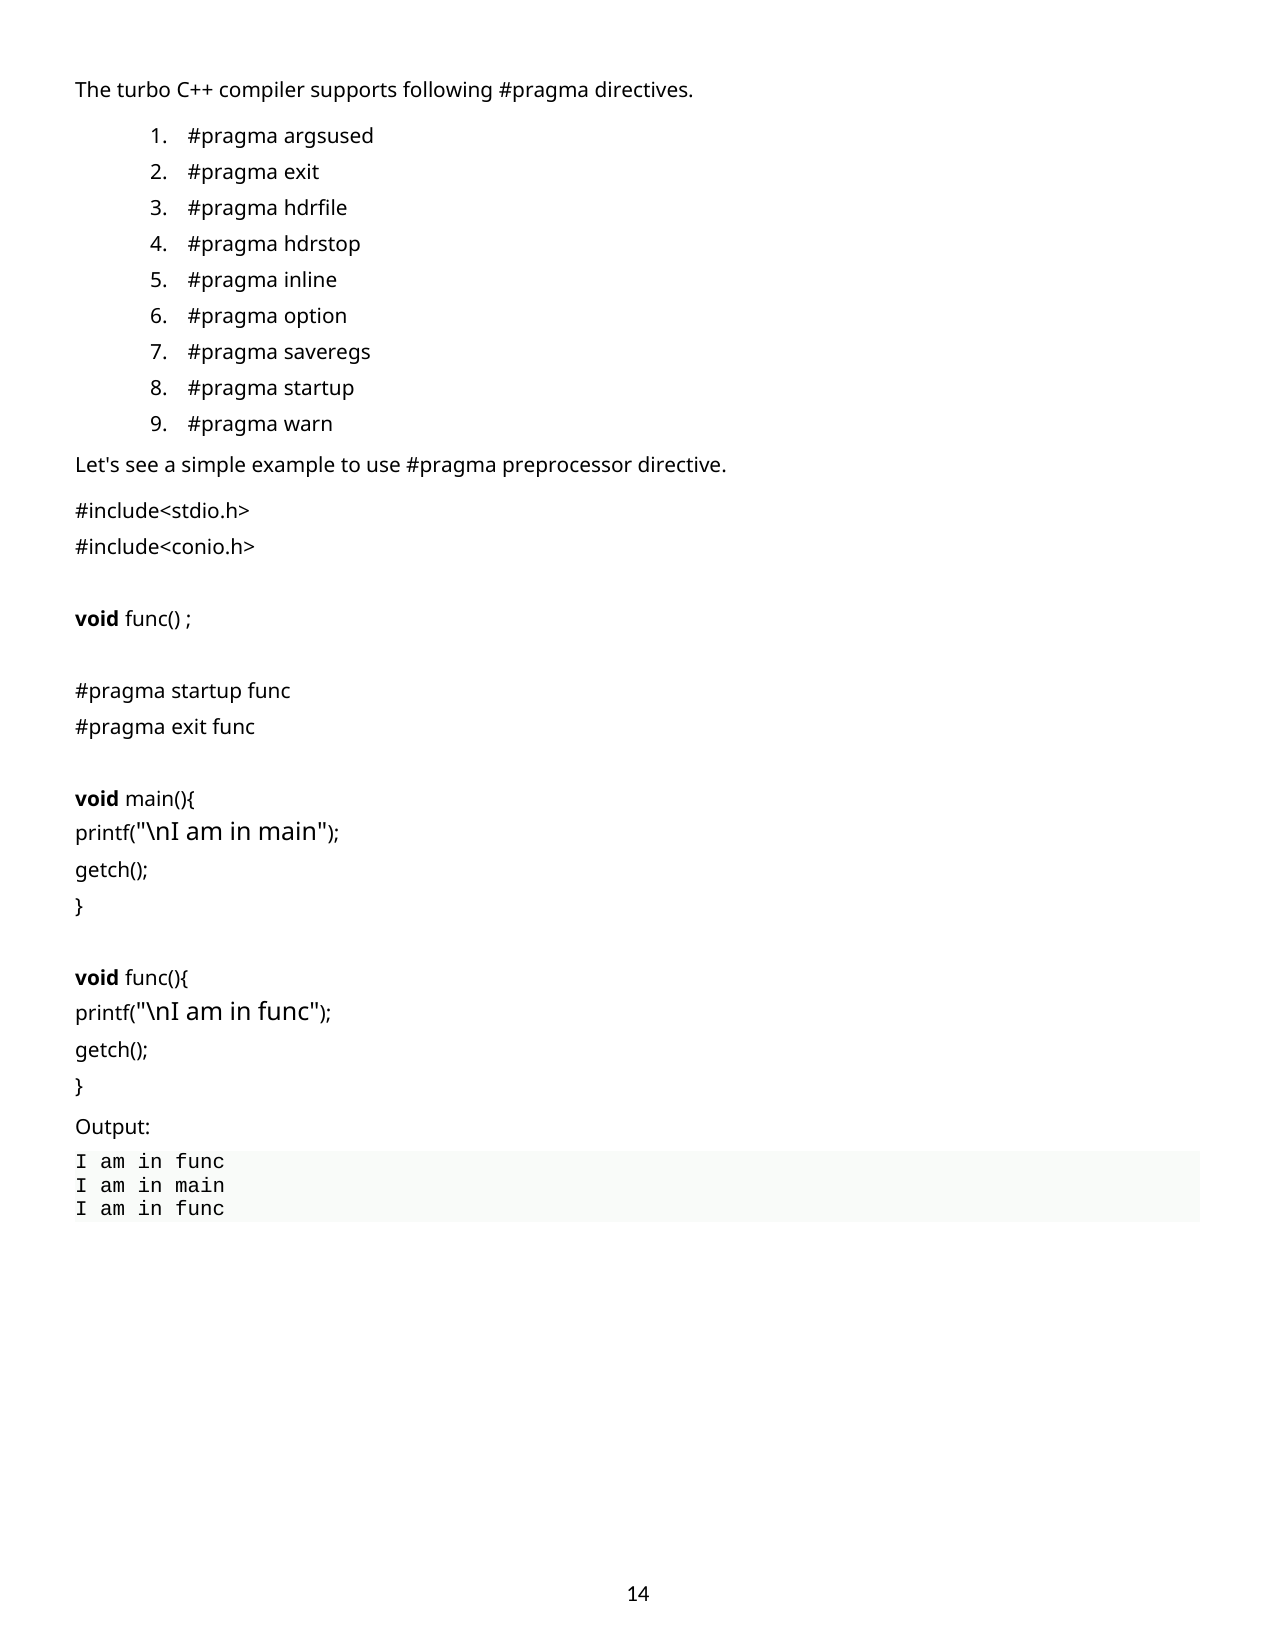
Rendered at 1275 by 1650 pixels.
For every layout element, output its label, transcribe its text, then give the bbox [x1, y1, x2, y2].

list #pragma exit [150, 150, 1200, 186]
text printf("\nI am in main"); [75, 812, 1200, 848]
list #pragma hdrstop [150, 222, 1200, 258]
list #pragma startup [150, 365, 1200, 401]
text I am in main [75, 1174, 1200, 1198]
text #pragma exit func [75, 704, 1200, 740]
text } [75, 884, 1200, 920]
list #pragma inline [150, 258, 1200, 293]
text I am in func [75, 1151, 1200, 1174]
text The turbo C++ compiler supports following #pragma directives. [75, 75, 1200, 103]
text getch(); [75, 1028, 1200, 1064]
list #pragma saveregs [150, 329, 1200, 365]
list #pragma hdrfile [150, 186, 1200, 222]
text #pragma startup func [75, 668, 1200, 704]
text Output: [75, 1112, 1200, 1141]
text void main(){ [75, 776, 1200, 812]
text void func(){ [75, 956, 1200, 992]
text I am in func [75, 1198, 1200, 1222]
text printf("\nI am in func"); [75, 992, 1200, 1028]
text getch(); [75, 848, 1200, 884]
text Let's see a simple example to use #pragma preprocessor directive. [75, 450, 1200, 478]
text void func() ; [75, 596, 1200, 632]
list #pragma option [150, 293, 1200, 329]
list #pragma argsused [150, 114, 1200, 150]
text #include<stdio.h> [75, 489, 1200, 524]
text } [75, 1064, 1200, 1099]
list #pragma warn [150, 401, 1200, 437]
text #include<conio.h> [75, 524, 1200, 561]
